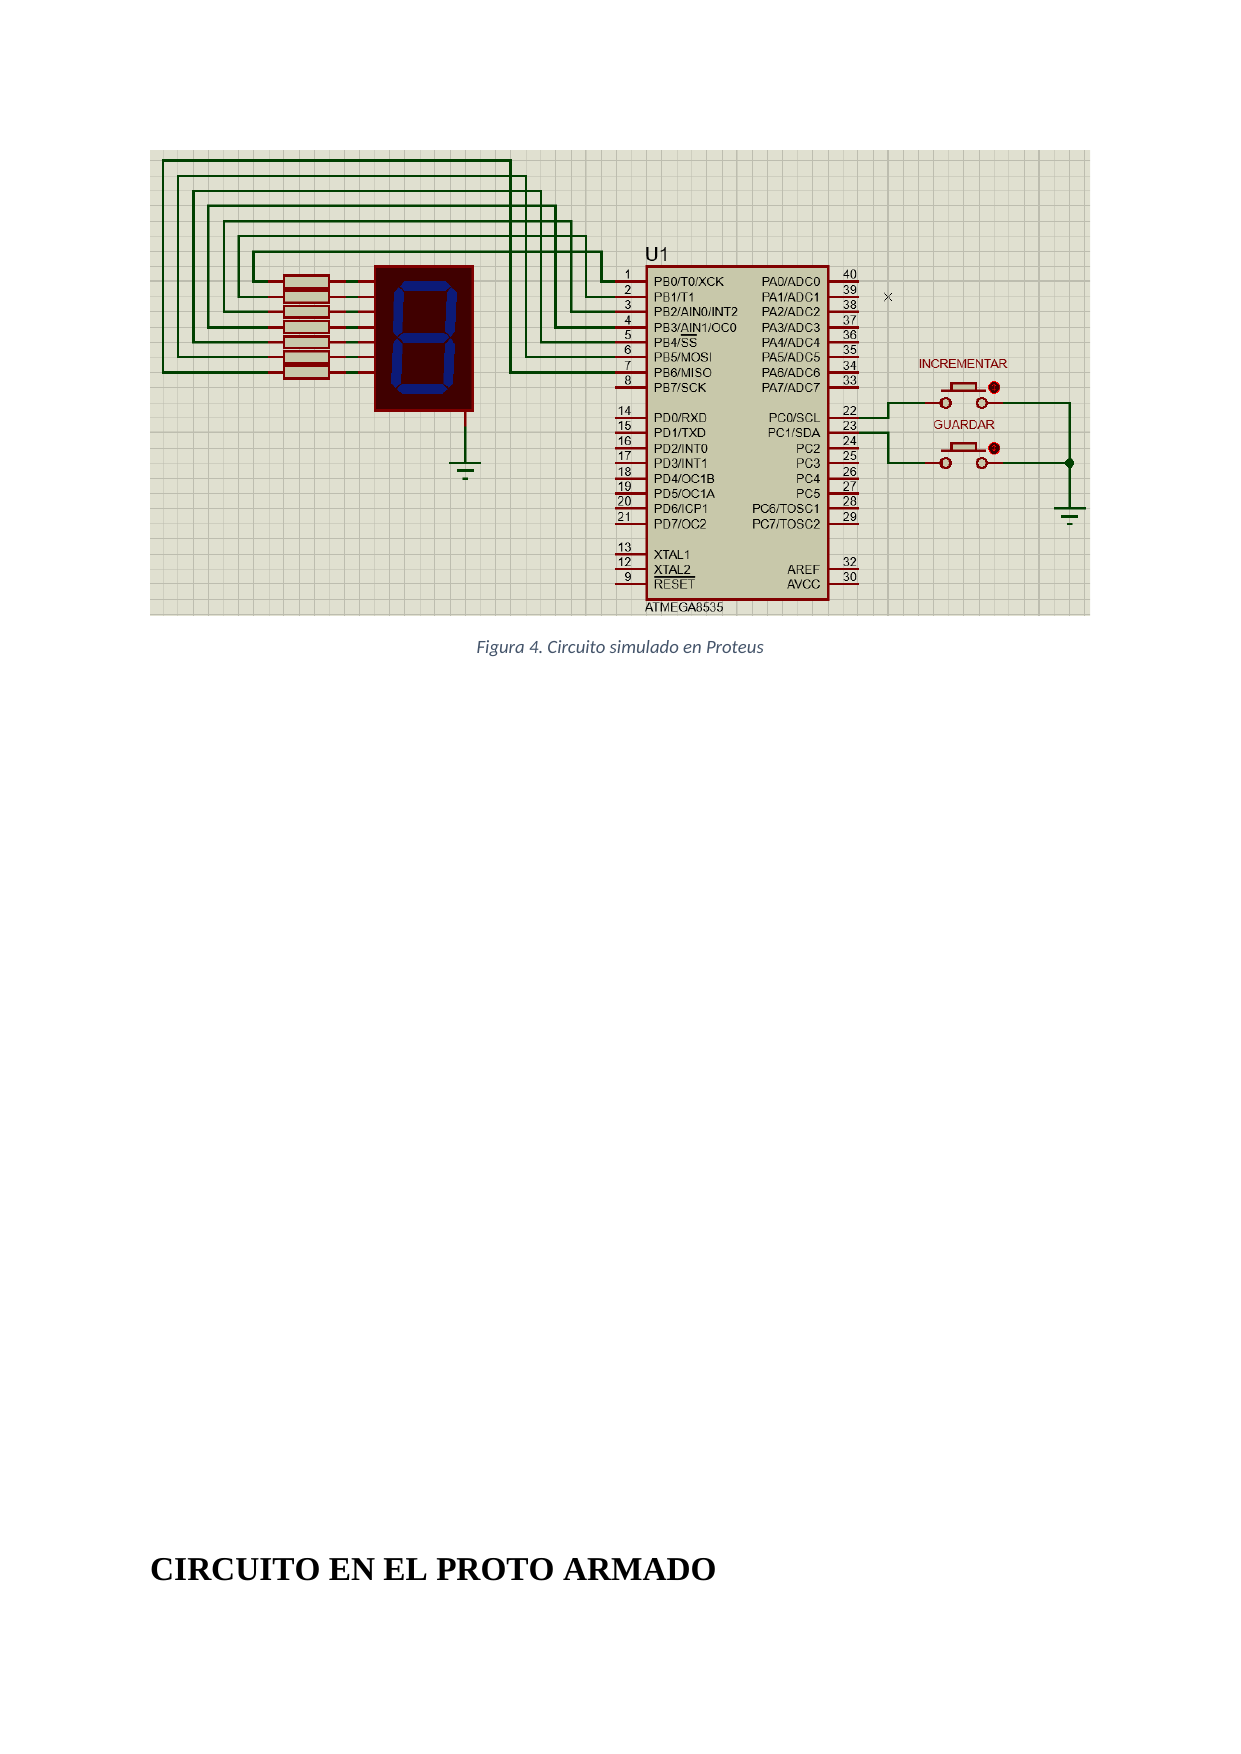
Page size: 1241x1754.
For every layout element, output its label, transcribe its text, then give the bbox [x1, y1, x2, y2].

text CIRCUITO EN EL PROTO ARMADO [150, 1549, 1090, 1587]
text Figura 4. Circuito simulado en Proteus [150, 635, 1090, 658]
picture [150, 150, 1091, 616]
